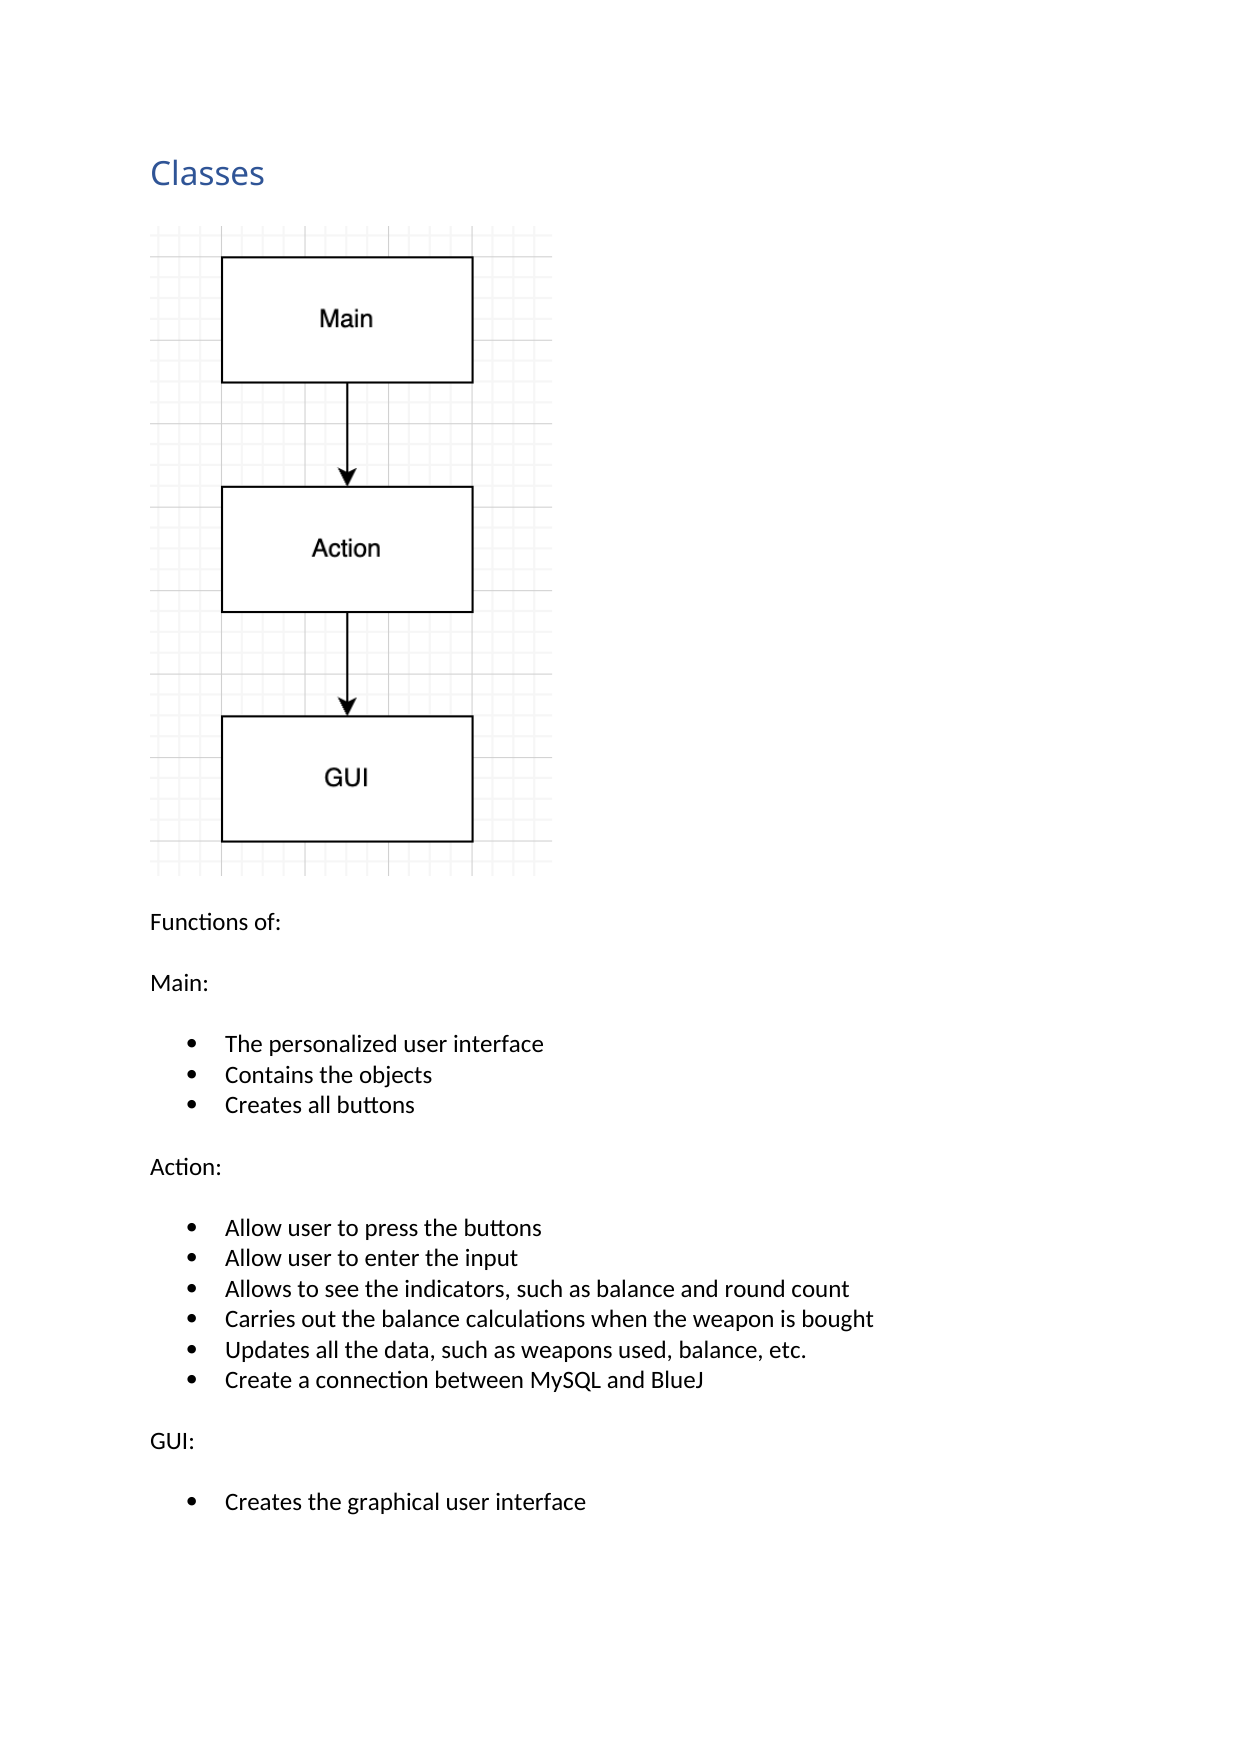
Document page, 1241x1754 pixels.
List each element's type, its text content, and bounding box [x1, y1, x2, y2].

text Action: [150, 1151, 1090, 1181]
list Contains the objects [187, 1059, 1090, 1089]
text Main: [150, 967, 1090, 998]
picture [150, 226, 553, 876]
list Creates all buttons [187, 1089, 1090, 1120]
list Carries out the balance calculations when the weapon is bought [187, 1303, 1090, 1334]
subtitle Classes [150, 150, 1090, 195]
list Allow user to press the buttons [187, 1212, 1090, 1242]
list Allow user to enter the input [187, 1242, 1090, 1273]
text GUI: [150, 1425, 1090, 1456]
list The personalized user interface [187, 1028, 1090, 1059]
list Creates the graphical user interface [187, 1486, 1090, 1517]
text Functions of: [150, 906, 1090, 937]
list Create a connection between MySQL and BlueJ [187, 1364, 1090, 1395]
list Allows to see the indicators, such as balance and round count [187, 1273, 1090, 1303]
list Updates all the data, such as weapons used, balance, etc. [187, 1334, 1090, 1364]
